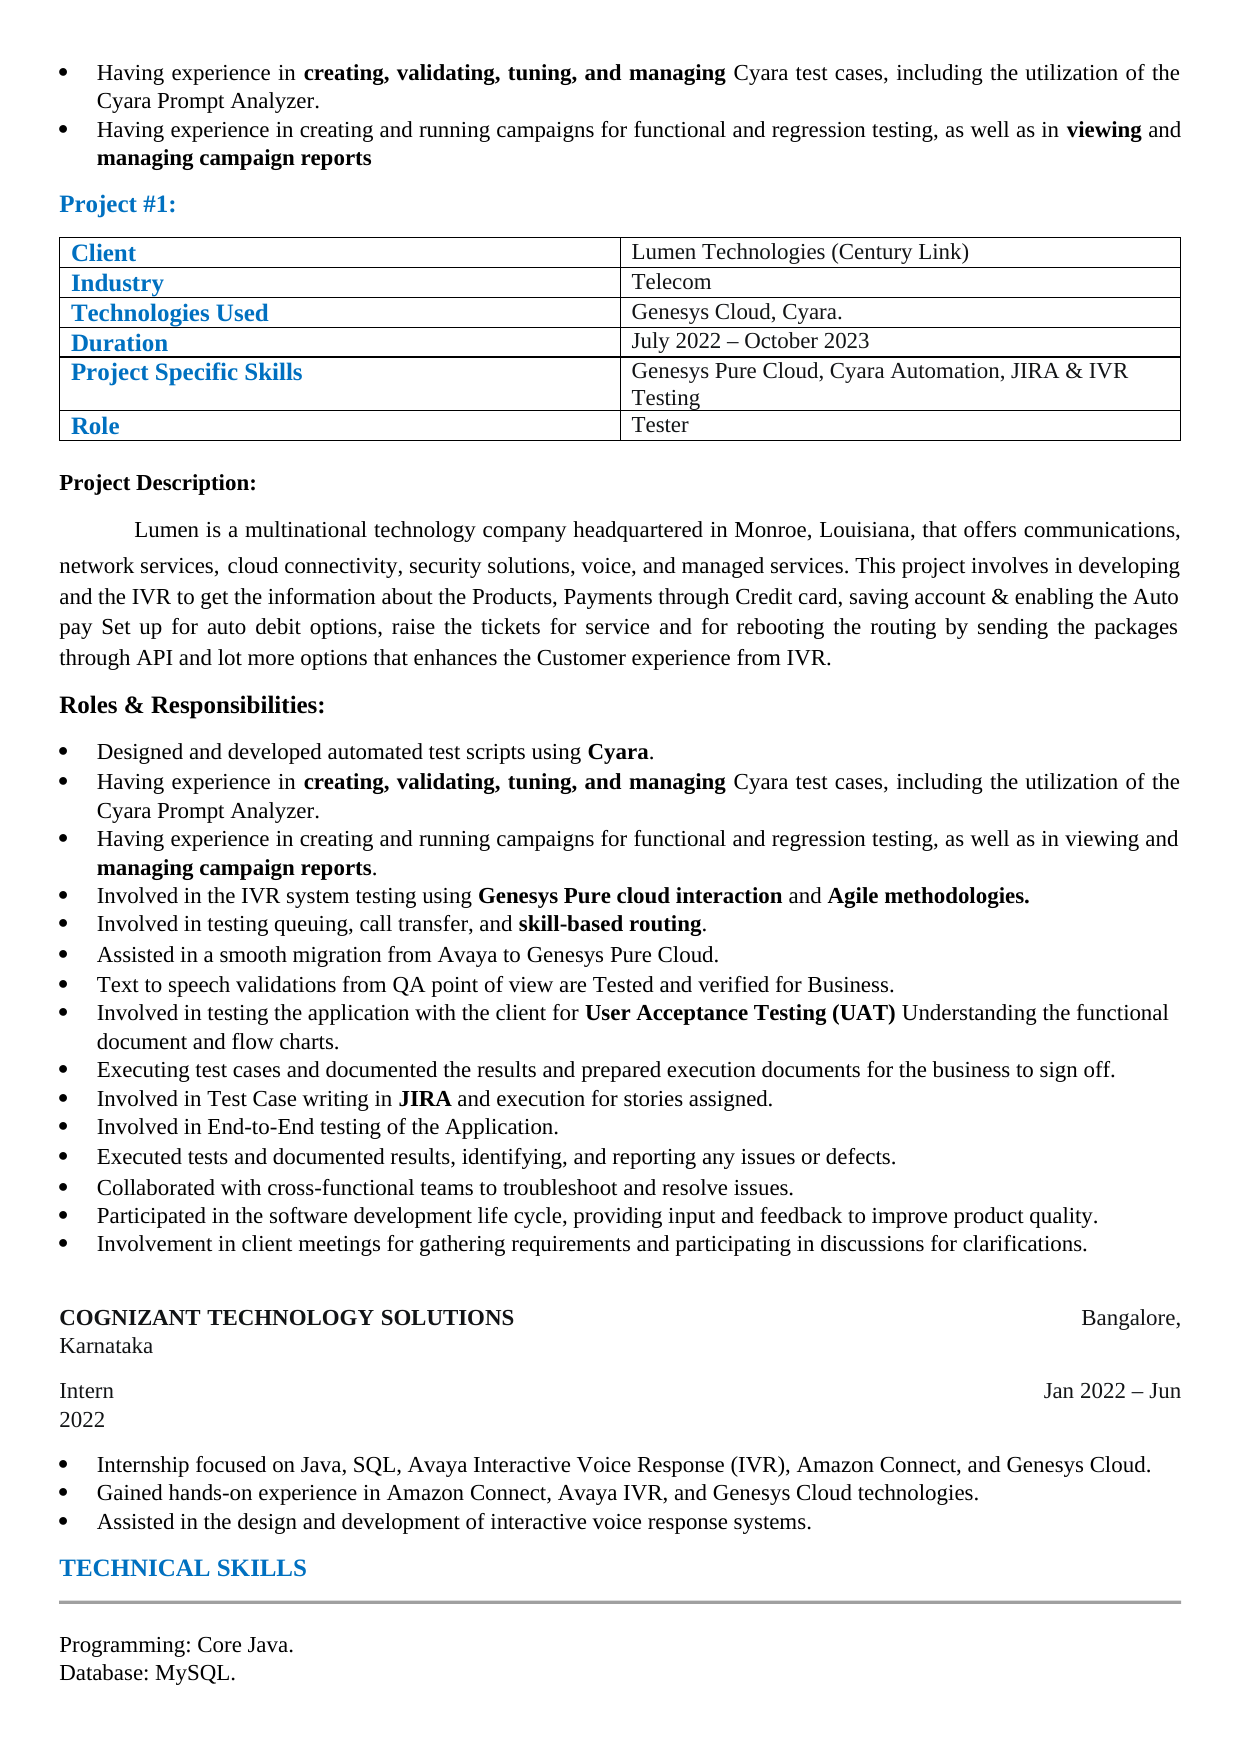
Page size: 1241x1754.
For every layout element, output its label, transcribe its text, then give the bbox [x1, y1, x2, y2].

list Involved in testing the application with the client for User Acceptance Testing (UAT) Understanding the functional document and flow charts. [59, 999, 1181, 1054]
list Designed and developed automated test scripts using Cyara. [59, 738, 1181, 764]
list Having experience in creating and running campaigns for functional and regression testing, as well as in viewing and managing campaign reports. [59, 825, 1181, 880]
list Having experience in creating, validating, tuning, and managing Cyara test cases, including the utilization of the Cyara Prompt Analyzer. [59, 59, 1181, 114]
list Involved in Test Case writing in JIRA and execution for stories assigned. [59, 1085, 1181, 1111]
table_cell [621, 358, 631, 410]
table_cell Industry [60, 268, 620, 297]
list Assisted in a smooth migration from Avaya to Genesys Pure Cloud. [59, 941, 1181, 967]
text TECHNICAL SKILLS [59, 1553, 1181, 1582]
list Assisted in the design and development of interactive voice response systems. [59, 1508, 1181, 1534]
table_cell Telecom [621, 268, 1180, 297]
table_cell Duration [60, 328, 620, 356]
table_cell Genesys Pure Cloud, Cyara Automation, JIRA & IVR Testing [700, 358, 1180, 410]
text COGNIZANT TECHNOLOGY SOLUTIONS Bangalore, Karnataka [59, 1330, 1181, 1359]
table_header Lumen Technologies (Century Link) [621, 238, 1180, 267]
table_cell Technologies Used [60, 298, 620, 327]
text Intern Jan 2022 – Jun 2022 [59, 1377, 1181, 1432]
list Involved in the IVR system testing using Genesys Pure cloud interaction and Agile methodologies. [59, 882, 1181, 908]
list Having experience in creating, validating, tuning, and managing Cyara test cases, including the utilization of the Cyara Prompt Analyzer. [59, 768, 1181, 823]
text Roles & Responsibilities: [59, 690, 1181, 719]
list Internship focused on Java, SQL, Avaya Interactive Voice Response (IVR), Amazon Connect, and Genesys Cloud. [59, 1451, 1181, 1477]
table_cell Role [60, 411, 620, 440]
text Project Description: [59, 441, 1181, 495]
list Involved in testing queuing, call transfer, and skill-based routing. [59, 911, 1181, 937]
list Gained hands-on experience in Amazon Connect, Avaya IVR, and Genesys Cloud technologies. [59, 1479, 1181, 1506]
list Involved in End-to-End testing of the Application. [59, 1113, 1181, 1139]
table_header Client [60, 238, 620, 267]
list Involvement in client meetings for gathering requirements and participating in discussions for clarifications. [59, 1230, 1181, 1257]
list Collaborated with cross-functional teams to troubleshoot and resolve issues. [59, 1173, 1181, 1200]
list Having experience in creating and running campaigns for functional and regression testing, as well as in viewing and managing campaign reports [59, 116, 1181, 171]
table_cell July 2022 – October 2023 [621, 328, 1180, 356]
list Text to speech validations from QA point of view are Tested and verified for Business. [59, 971, 1181, 997]
list Participated in the software development life cycle, providing input and feedback to improve product quality. [59, 1202, 1181, 1228]
list Executed tests and documented results, identifying, and reporting any issues or defects. [59, 1143, 1181, 1170]
text Project #1: [59, 189, 1181, 218]
table_cell Genesys Cloud, Cyara. [621, 298, 1180, 327]
table_cell Tester [621, 411, 1180, 440]
table_cell Project Specific Skills [60, 358, 620, 410]
text Programming: Core Java. [59, 1631, 1181, 1657]
list Executing test cases and documented the results and prepared execution documents for the business to sign off. [59, 1056, 1181, 1083]
text Database: MySQL. [59, 1659, 1181, 1686]
